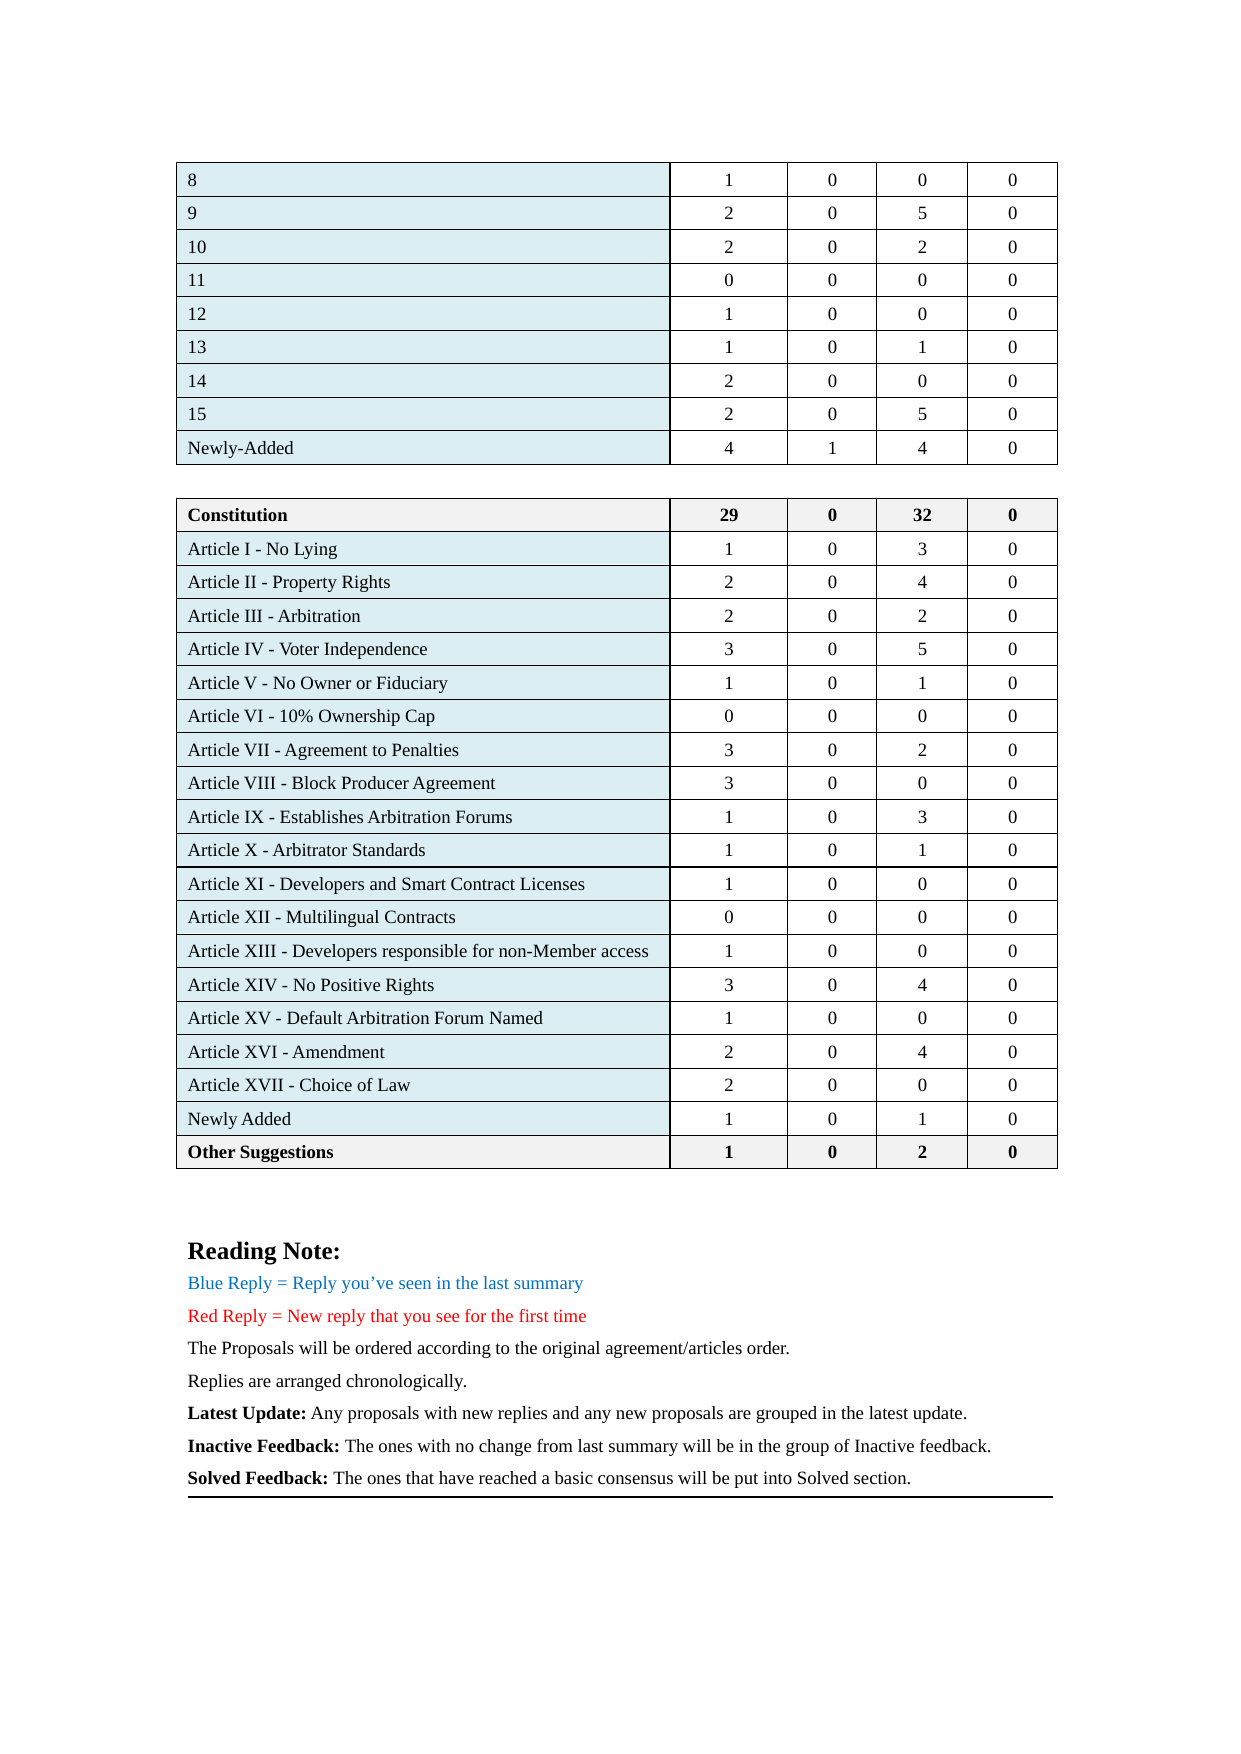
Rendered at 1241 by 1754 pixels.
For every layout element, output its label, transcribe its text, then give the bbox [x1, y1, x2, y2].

table_cell 0 [671, 700, 787, 732]
table_cell 0 [968, 901, 1057, 933]
table_cell 0 [788, 398, 876, 430]
table_cell 0 [968, 163, 1057, 196]
table_cell Article I - No Lying [177, 532, 669, 564]
table_cell 0 [788, 331, 876, 363]
table_cell 13 [177, 331, 669, 363]
table_cell 1 [877, 666, 967, 699]
table_cell 0 [968, 566, 1057, 598]
table_cell 5 [877, 197, 967, 229]
table_cell 0 [788, 1002, 876, 1034]
table_cell 0 [968, 1002, 1057, 1034]
table_cell 32 [877, 499, 967, 531]
table_cell 0 [968, 834, 1057, 866]
table_cell Article IX - Establishes Arbitration Forums [177, 800, 669, 833]
table_cell 0 [788, 700, 876, 732]
text The Proposals will be ordered according to the original agreement/articles order. [187, 1332, 1053, 1364]
table_cell 1 [671, 868, 787, 900]
table_cell 0 [968, 1102, 1057, 1135]
table_cell 1 [671, 935, 787, 967]
table_cell Article XI - Developers and Smart Contract Licenses [177, 868, 669, 900]
table_cell 1 [671, 1136, 787, 1168]
table_cell 0 [788, 968, 876, 1001]
table_cell 2 [877, 599, 967, 632]
text Reading Note: [187, 1234, 1053, 1267]
table_cell 1 [877, 331, 967, 363]
table_cell Article XV - Default Arbitration Forum Named [177, 1002, 669, 1034]
table_cell Article V - No Owner or Fiduciary [177, 666, 669, 699]
table_cell 0 [671, 264, 787, 296]
table_cell 1 [671, 1102, 787, 1135]
table_cell 0 [788, 935, 876, 967]
table_cell 0 [788, 767, 876, 799]
table_cell 1 [877, 834, 967, 866]
text Blue Reply = Reply you’ve seen in the last summary [187, 1267, 1053, 1299]
table_cell 0 [968, 733, 1057, 766]
table_cell Article VI - 10% Ownership Cap [177, 700, 669, 732]
table_cell 0 [968, 968, 1057, 1001]
table_cell 0 [877, 297, 967, 330]
table_cell 0 [877, 264, 967, 296]
table_cell 1 [671, 331, 787, 363]
table_cell 0 [968, 264, 1057, 296]
table_cell 0 [788, 666, 876, 699]
table_cell 0 [877, 935, 967, 967]
table_cell 2 [671, 599, 787, 632]
table_cell 0 [877, 364, 967, 397]
table_cell 0 [968, 398, 1057, 430]
table_cell 2 [671, 1069, 787, 1101]
table_cell 0 [788, 834, 876, 866]
table_cell 2 [671, 398, 787, 430]
table_cell 4 [877, 1035, 967, 1068]
table_cell Article XII - Multilingual Contracts [177, 901, 669, 933]
table_cell 1 [671, 532, 787, 564]
table_cell 2 [877, 1136, 967, 1168]
table_cell 0 [788, 901, 876, 933]
table_cell 0 [877, 767, 967, 799]
table_cell 0 [788, 800, 876, 833]
table_cell Article VII - Agreement to Penalties [177, 733, 669, 766]
table_cell 29 [671, 499, 787, 531]
table_cell 1 [877, 1102, 967, 1135]
table_cell 2 [671, 1035, 787, 1068]
table_cell 0 [788, 633, 876, 665]
table_cell 0 [788, 733, 876, 766]
table_cell Article II - Property Rights [177, 566, 669, 598]
table_cell 0 [788, 499, 876, 531]
table_cell 9 [177, 197, 669, 229]
table_cell 0 [968, 666, 1057, 699]
table_cell 3 [877, 532, 967, 564]
table_cell 4 [877, 968, 967, 1001]
table_cell 0 [968, 230, 1057, 263]
table_cell 4 [671, 431, 787, 464]
table_cell 3 [671, 767, 787, 799]
table_cell 0 [968, 868, 1057, 900]
table_cell 4 [877, 431, 967, 464]
table_cell 3 [877, 800, 967, 833]
table_cell 0 [968, 700, 1057, 732]
table_cell 2 [671, 197, 787, 229]
table_cell 2 [877, 230, 967, 263]
table_cell 0 [788, 566, 876, 598]
table_cell Newly Added [177, 1102, 669, 1135]
table_cell 0 [968, 767, 1057, 799]
table_cell Article X - Arbitrator Standards [177, 834, 669, 866]
table_cell 0 [968, 499, 1057, 531]
table_cell Newly-Added [177, 431, 669, 464]
table_cell 0 [788, 1069, 876, 1101]
table_cell 3 [671, 633, 787, 665]
table_cell 5 [877, 398, 967, 430]
table_cell 0 [968, 1035, 1057, 1068]
table_cell 10 [177, 230, 669, 263]
table_cell 1 [671, 1002, 787, 1034]
table_cell 0 [877, 901, 967, 933]
table_cell 5 [877, 633, 967, 665]
table_cell 0 [968, 532, 1057, 564]
table_cell 0 [788, 1102, 876, 1135]
table_cell 1 [671, 800, 787, 833]
text Solved Feedback: The ones that have reached a basic consensus will be put into Solved section. [187, 1462, 1053, 1498]
table_cell 0 [877, 1069, 967, 1101]
table_cell 0 [788, 868, 876, 900]
table_cell 1 [671, 834, 787, 866]
table_cell 0 [877, 700, 967, 732]
table_cell 11 [177, 264, 669, 296]
table_cell Article XIII - Developers responsible for non-Member access [177, 935, 669, 967]
table_cell 0 [788, 230, 876, 263]
table_cell 0 [671, 901, 787, 933]
table_cell 15 [177, 398, 669, 430]
table_cell 0 [788, 1136, 876, 1168]
table_cell 3 [671, 733, 787, 766]
table_cell 1 [671, 666, 787, 699]
table_cell 0 [968, 633, 1057, 665]
table_cell 1 [671, 297, 787, 330]
table_cell 0 [788, 163, 876, 196]
table_cell 0 [877, 163, 967, 196]
table_cell 14 [177, 364, 669, 397]
table_cell 0 [968, 197, 1057, 229]
text Inactive Feedback: The ones with no change from last summary will be in the group of Inactive feedback. [187, 1429, 1053, 1462]
table_cell 2 [671, 230, 787, 263]
table_cell 2 [671, 566, 787, 598]
table_cell 0 [788, 532, 876, 564]
table_cell Article XIV - No Positive Rights [177, 968, 669, 1001]
table_cell 0 [968, 297, 1057, 330]
table_cell 0 [877, 1002, 967, 1034]
table_cell 12 [177, 297, 669, 330]
table_cell Article XVII - Choice of Law [177, 1069, 669, 1101]
table_cell 4 [877, 566, 967, 598]
text Replies are arranged chronologically. [187, 1364, 1053, 1397]
table_cell 0 [877, 868, 967, 900]
table_cell 2 [877, 733, 967, 766]
table_cell 0 [968, 800, 1057, 833]
table_cell 0 [788, 197, 876, 229]
table_cell 0 [788, 599, 876, 632]
table_cell 1 [788, 431, 876, 464]
table_cell 2 [671, 364, 787, 397]
table_cell 0 [968, 599, 1057, 632]
table_cell 8 [177, 163, 669, 196]
table_cell 0 [968, 1136, 1057, 1168]
table_cell 0 [968, 331, 1057, 363]
text Red Reply = New reply that you see for the first time [187, 1299, 1053, 1332]
table_cell Article XVI - Amendment [177, 1035, 669, 1068]
table_cell 0 [968, 935, 1057, 967]
table_cell 1 [671, 163, 787, 196]
table_cell 0 [788, 264, 876, 296]
table_cell Article VIII - Block Producer Agreement [177, 767, 669, 799]
table_cell 0 [968, 431, 1057, 464]
table_cell 0 [788, 364, 876, 397]
table_cell Other Suggestions [177, 1136, 669, 1168]
table_cell [176, 465, 1057, 497]
table_cell 0 [968, 364, 1057, 397]
table_cell 0 [968, 1069, 1057, 1101]
table_cell Article IV - Voter Independence [177, 633, 669, 665]
table_cell 0 [788, 297, 876, 330]
table_cell Article III - Arbitration [177, 599, 669, 632]
table_cell 0 [788, 1035, 876, 1068]
table_cell 3 [671, 968, 787, 1001]
text Latest Update: Any proposals with new replies and any new proposals are grouped in the latest update. [187, 1397, 1053, 1429]
table_cell Constitution [177, 499, 669, 531]
